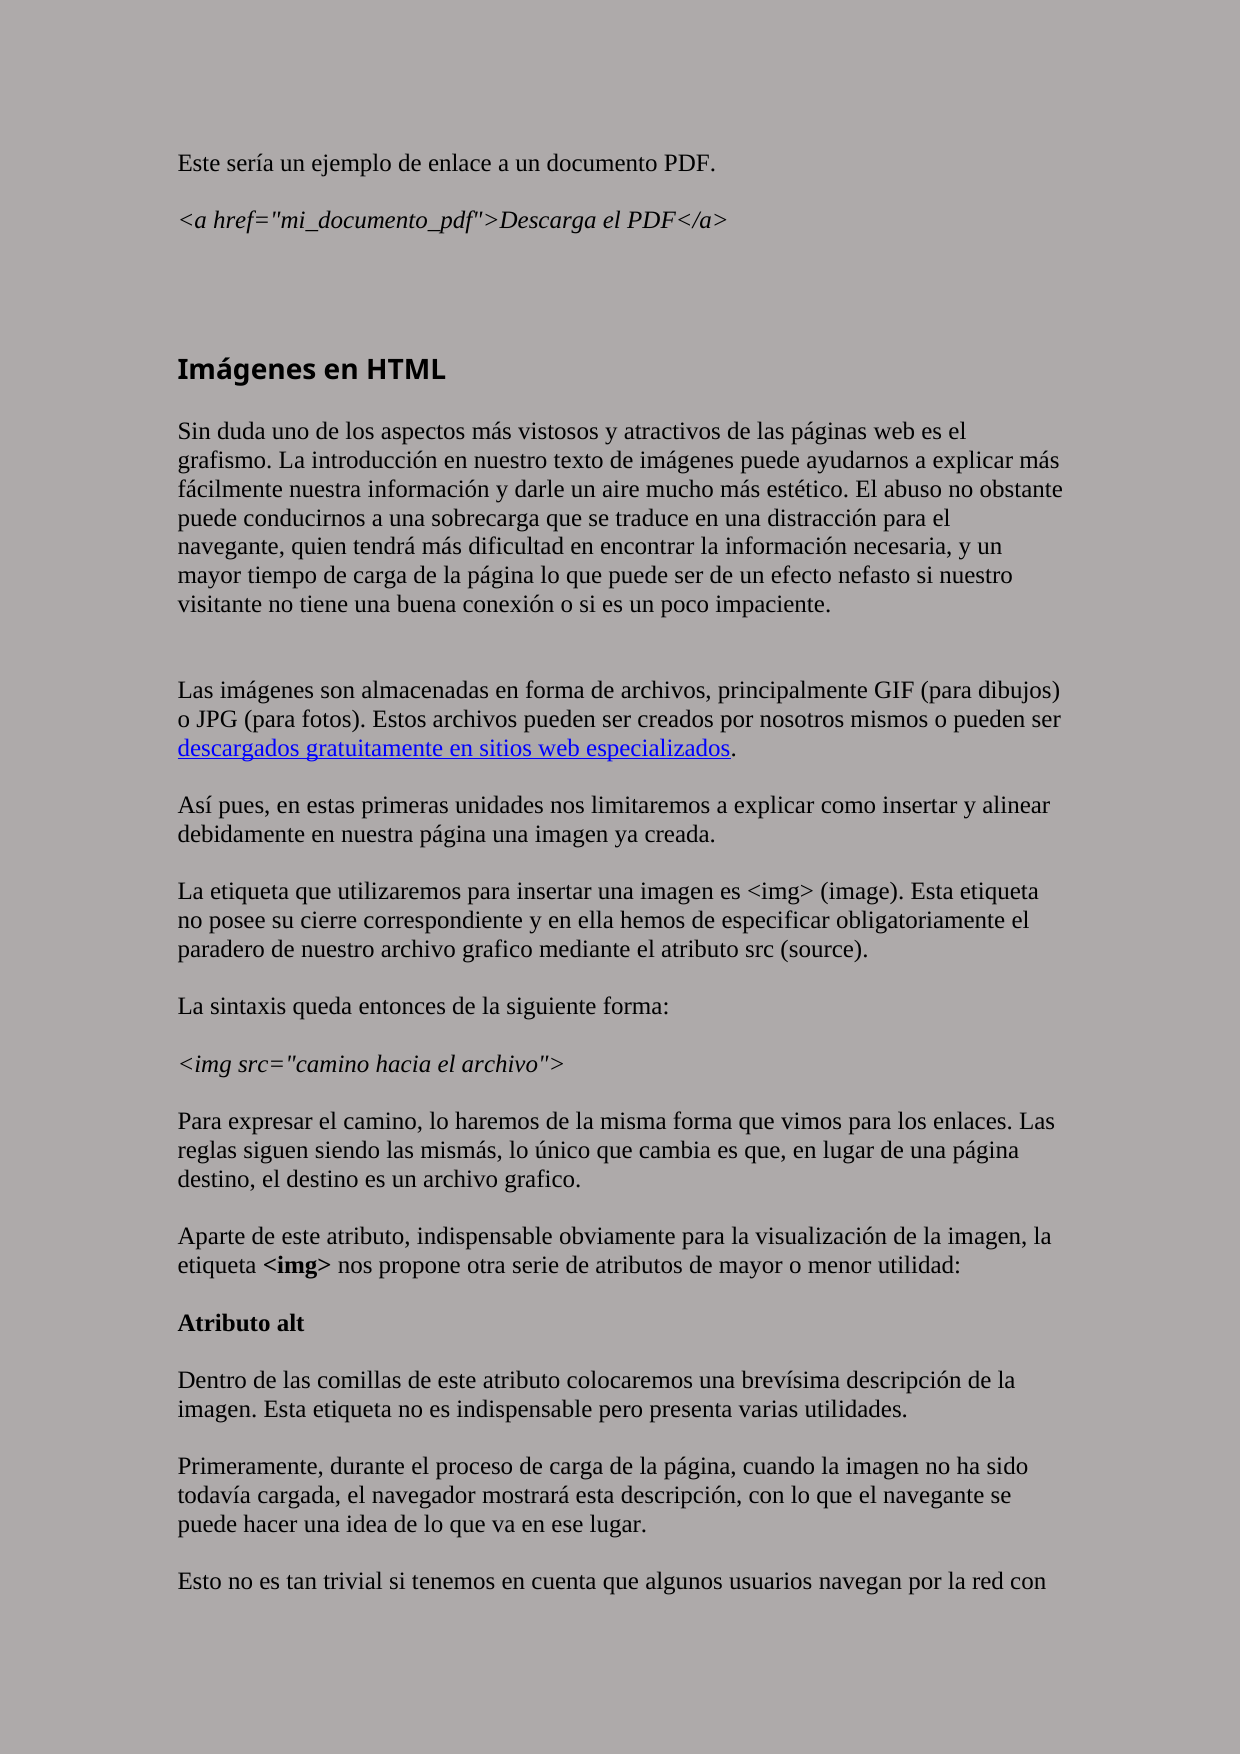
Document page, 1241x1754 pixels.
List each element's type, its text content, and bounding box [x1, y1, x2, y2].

text Este sería un ejemplo de enlace a un documento PDF. [177, 148, 1063, 176]
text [177, 206, 1063, 1595]
